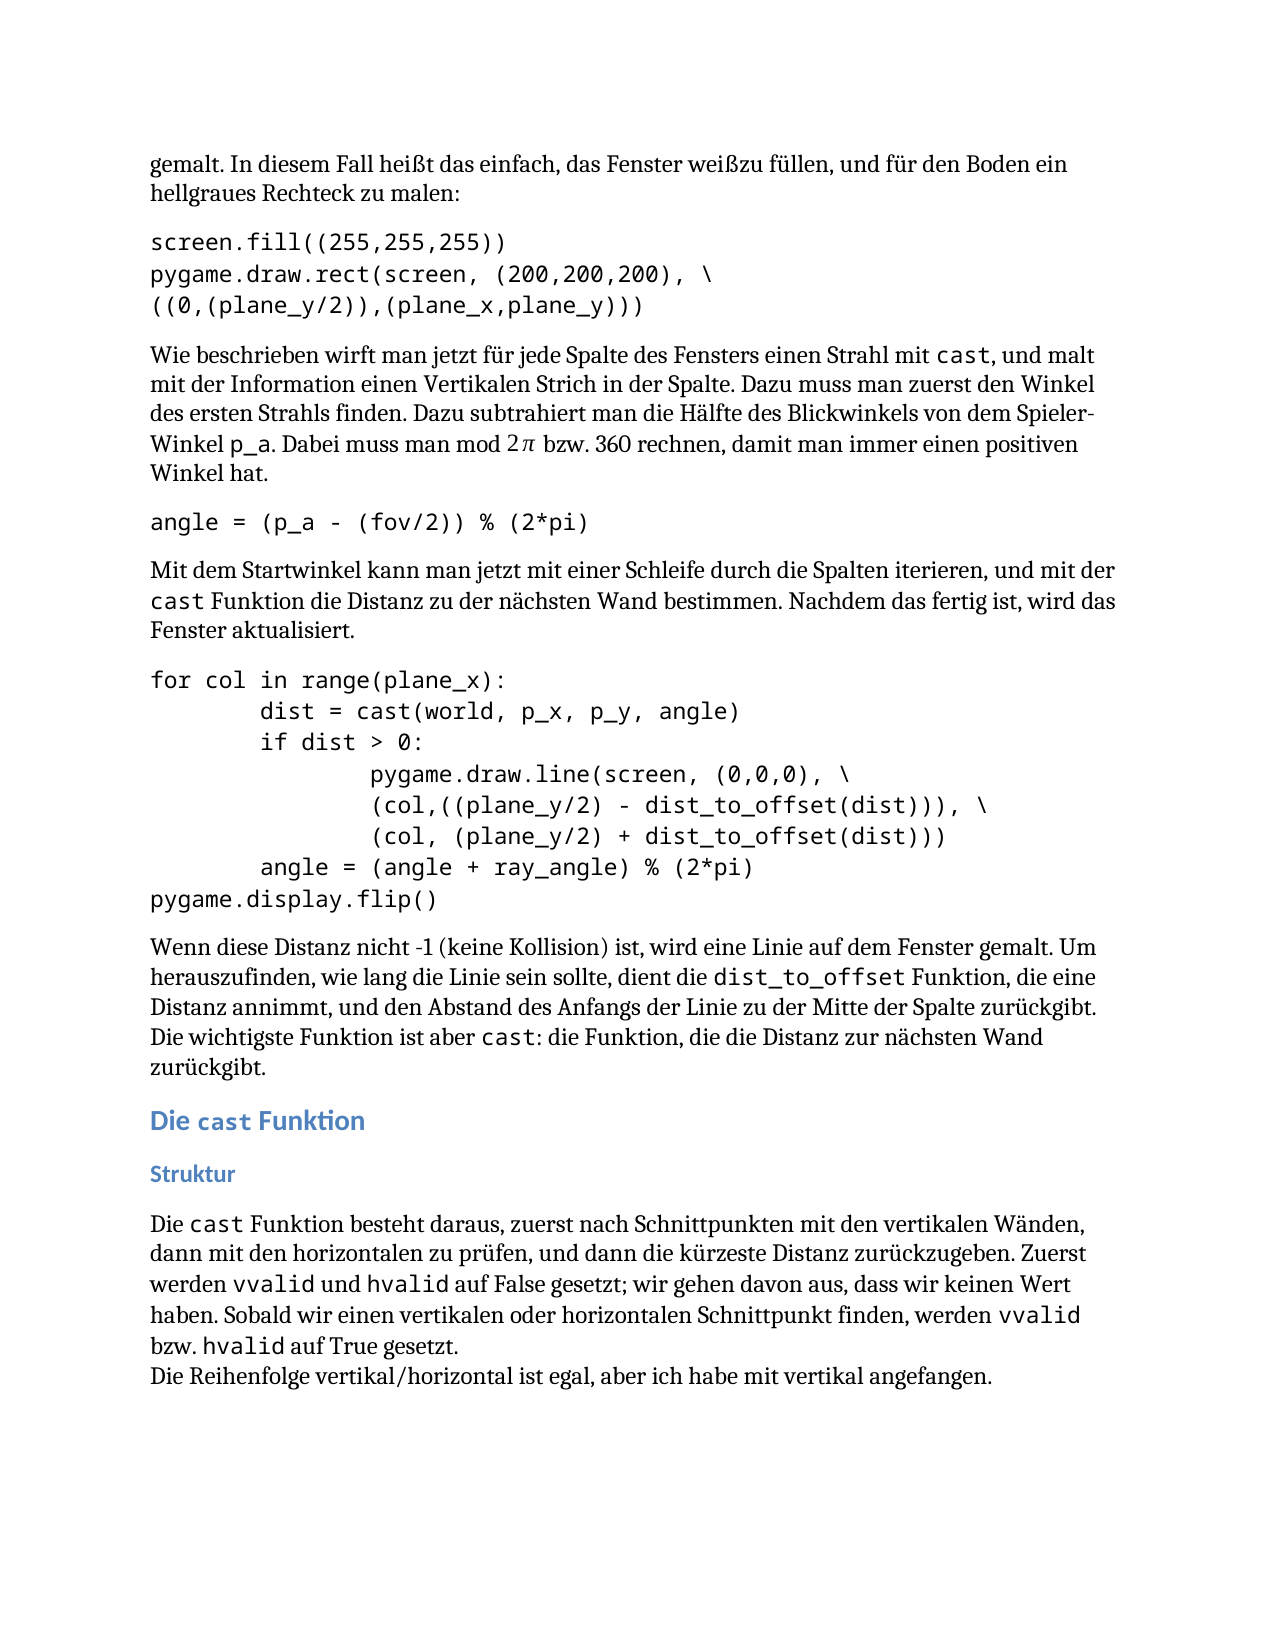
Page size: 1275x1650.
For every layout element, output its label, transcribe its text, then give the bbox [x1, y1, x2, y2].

text angle = (p_a - (fov/2)) % (2*pi) [150, 506, 1125, 537]
subtitle Die cast Funktion [150, 1102, 1125, 1138]
text Die cast Funktion besteht daraus, zuerst nach Schnittpunkten mit den vertikalen Wänden, dann mit den horizontalen zu prüfen, und dann die kürzeste Distanz zurückzugeben. Zuerst werden vvalid und hvalid auf False gesetzt; wir gehen davon aus, dass wir keinen Wert haben. Sobald wir einen vertikalen oder horizontalen Schnittpunkt finden, werden vvalid bzw. hvalid auf True gesetzt. Die Reihenfolge vertikal/horizontal ist egal, aber ich habe mit vertikal angefangen. [150, 1208, 1125, 1390]
text Wie beschrieben wirft man jetzt für jede Spalte des Fensters einen Strahl mit cast, und malt mit der Information einen Vertikalen Strich in der Spalte. Dazu muss man zuerst den Winkel des ersten Strahls finden. Dazu subtrahiert man die Hälfte des Blickwinkels von dem Spieler-Winkel p_a. Dabei muss man mod bzw. 360 rechnen, damit man immer einen positiven Winkel hat. [150, 339, 1125, 487]
subtitle Struktur [150, 1158, 1125, 1189]
text Mit dem Startwinkel kann man jetzt mit einer Schleife durch die Spalten iterieren, und mit der cast Funktion die Distanz zu der nächsten Wand bestimmen. Nachdem das fertig ist, wird das Fenster aktualisiert. [150, 556, 1125, 645]
text Wenn diese Distanz nicht -1 (keine Kollision) ist, wird eine Linie auf dem Fenster gemalt. Um herauszufinden, wie lang die Linie sein sollte, dient die dist_to_offset Funktion, die eine Distanz annimmt, und den Abstand des Anfangs der Linie zu der Mitte der Spalte zurückgibt. Die wichtigste Funktion ist aber cast: die Funktion, die die Distanz zur nächsten Wand zurückgibt. [150, 932, 1125, 1081]
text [150, 150, 1125, 207]
text screen.fill((255,255,255)) pygame.draw.rect(screen, (200,200,200), \ ((0,(plane_y/2)),(plane_x,plane_y))) [150, 226, 1125, 320]
text for col in range(plane_x): dist = cast(world, p_x, p_y, angle) if dist > 0: pygame.draw.line(screen, (0,0,0), \ (col,((plane_y/2) - dist_to_offset(dist))), \ (col, (plane_y/2) + dist_to_offset(dist))) angle = (angle + ray_angle) % (2*pi) pygame.display.flip() [150, 664, 1125, 914]
